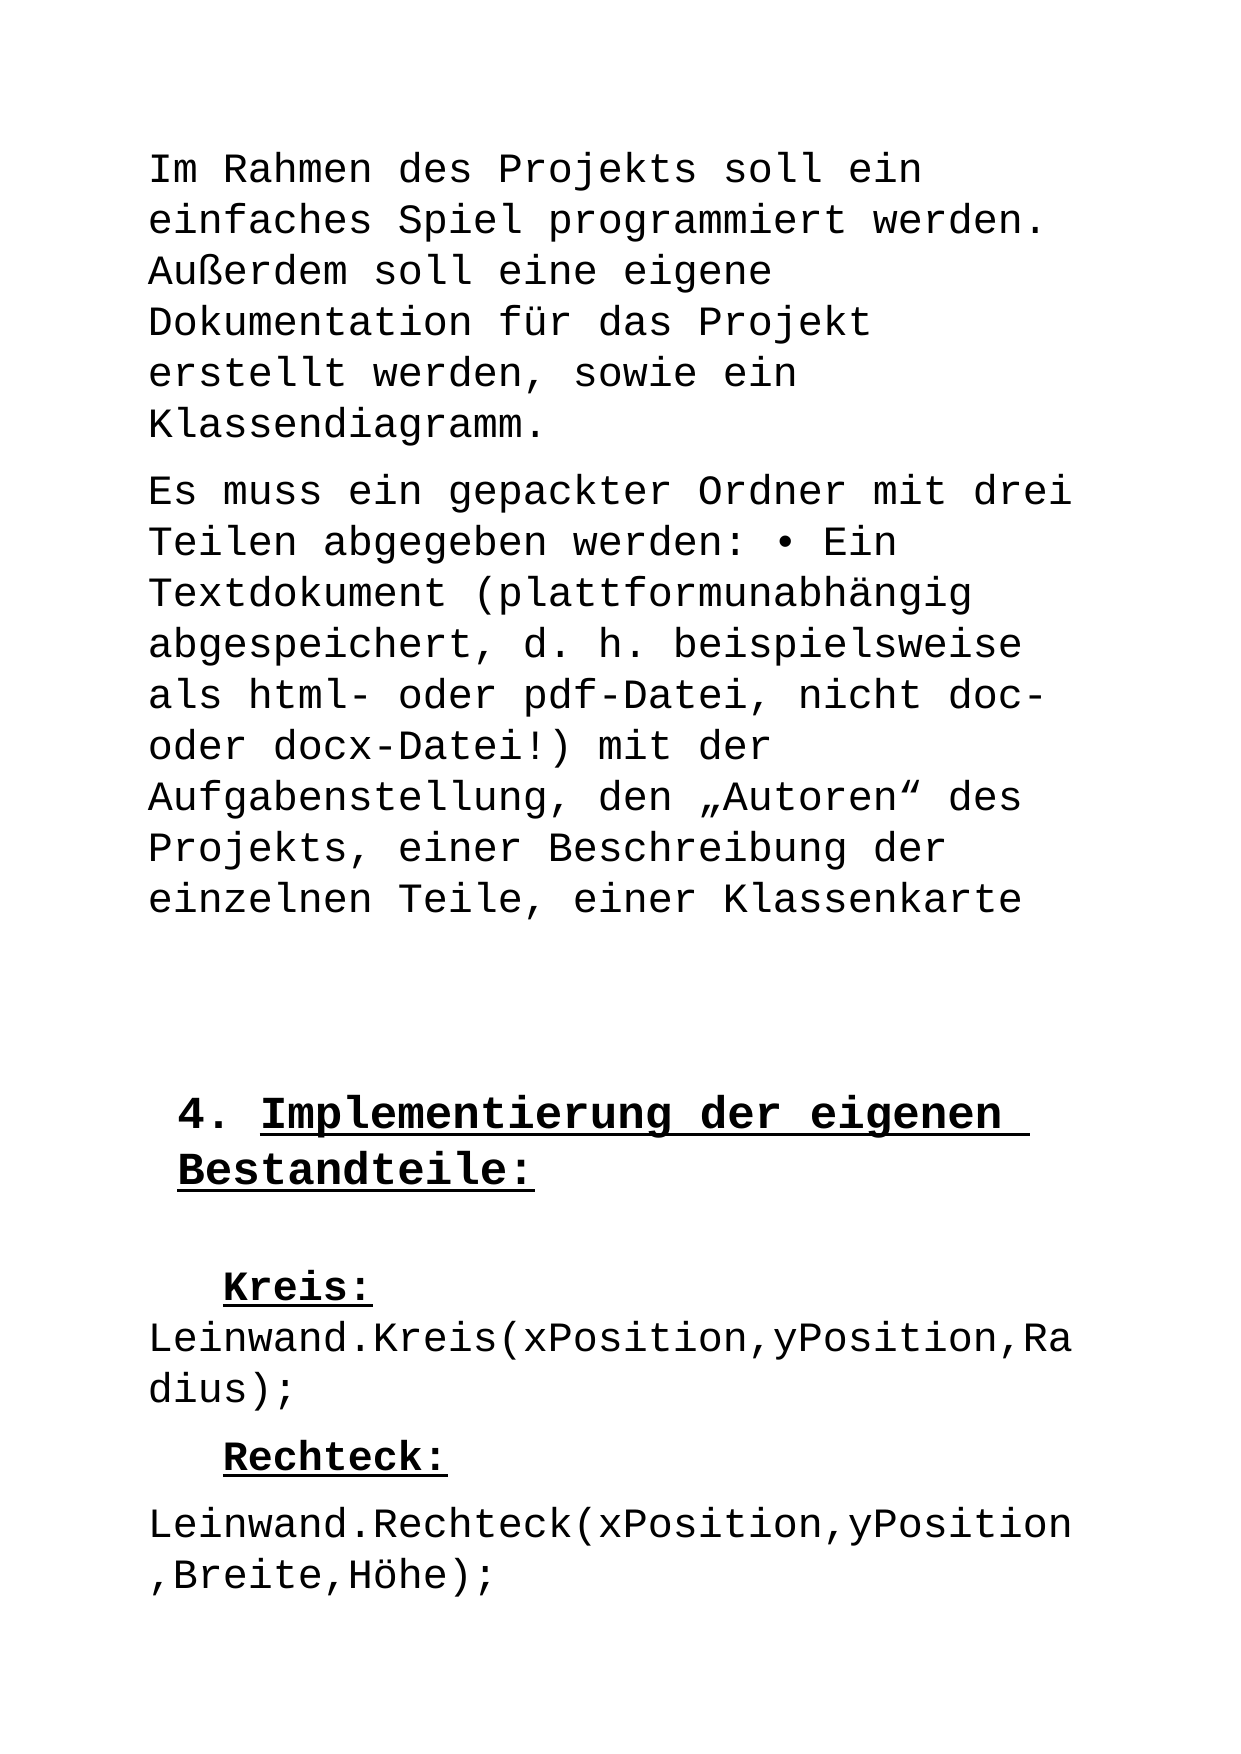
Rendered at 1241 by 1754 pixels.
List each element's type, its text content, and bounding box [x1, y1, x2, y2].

text Es muss ein gepackter Ordner mit drei Teilen abgegeben werden: • Ein Textdokument (plattformunabhängig abgespeichert, d. h. beispielsweise als html- oder pdf-Datei, nicht doc- oder docx-Datei!) mit der Aufgabenstellung, den „Autoren“ des Projekts, einer Beschreibung der einzelnen Teile, einer Klassenkarte [148, 470, 1093, 924]
text Kreis: Leinwand.Kreis(xPosition,yPosition,Radius); [148, 1266, 1093, 1415]
text Im Rahmen des Projekts soll ein einfaches Spiel programmiert werden. Außerdem soll eine eigene Dokumentation für das Projekt erstellt werden, sowie ein Klassendiagramm. [148, 148, 1093, 449]
text Rechteck: [148, 1436, 1093, 1483]
list Implementierung der eigenen Bestandteile: [177, 1090, 1093, 1198]
text Leinwand.Rechteck(xPosition,yPosition,Breite,Höhe); [148, 1503, 1093, 1601]
